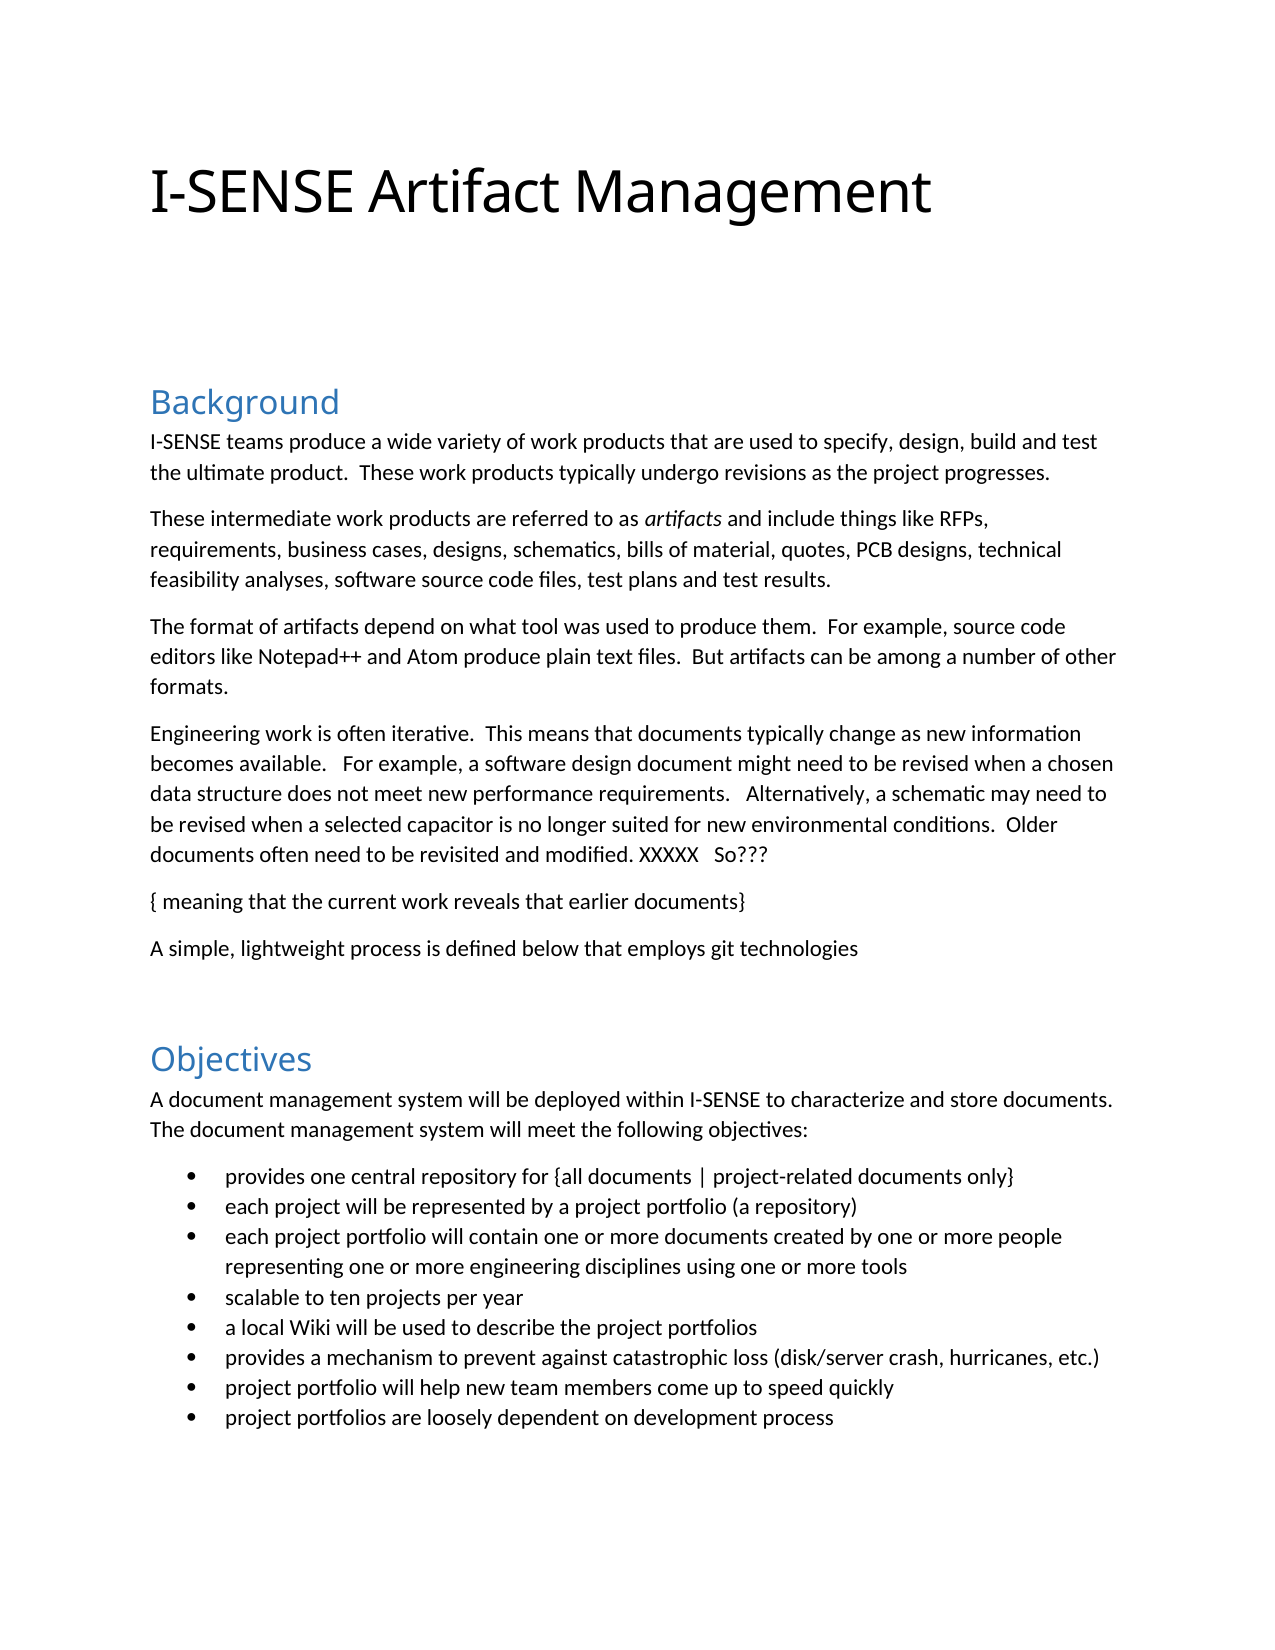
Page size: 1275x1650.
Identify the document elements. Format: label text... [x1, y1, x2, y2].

list provides a mechanism to prevent against catastrophic loss (disk/server crash, hurricanes, etc.) [187, 1343, 1125, 1371]
list project portfolio will help new team members come up to speed quickly [187, 1373, 1125, 1401]
text A simple, lightweight process is defined below that employs git technologies [150, 934, 1125, 962]
subtitle Background [150, 378, 1125, 424]
list scalable to ten projects per year [187, 1283, 1125, 1311]
text A document management system will be deployed within I-SENSE to characterize and store documents. The document management system will meet the following objectives: [150, 1085, 1125, 1143]
text Engineering work is often iterative. This means that documents typically change as new information becomes available. For example, a software design document might need to be revised when a chosen data structure does not meet new performance requirements. Alternatively, a schematic may need to be revised when a selected capacitor is no longer suited for new environmental conditions. Older documents often need to be revisited and modified. XXXXX So??? [150, 719, 1125, 868]
list each project portfolio will contain one or more documents created by one or more people representing one or more engineering disciplines using one or more tools [187, 1222, 1125, 1280]
text I-SENSE teams produce a wide variety of work products that are used to specify, design, build and test the ultimate product. These work products typically undergo revisions as the project progresses. [150, 427, 1125, 486]
title I-SENSE Artifact Management [150, 150, 1125, 229]
subtitle Objectives [150, 1036, 1125, 1081]
text These intermediate work products are referred to as artifacts and include things like RFPs, requirements, business cases, designs, schematics, bills of material, quotes, PCB designs, technical feasibility analyses, software source code files, test plans and test results. [150, 504, 1125, 593]
text { meaning that the current work reveals that earlier documents} [150, 887, 1125, 915]
list provides one central repository for {all documents | project-related documents only} [187, 1162, 1125, 1190]
text The format of artifacts depend on what tool was used to produce them. For example, source code editors like Notepad++ and Atom produce plain text files. But artifacts can be among a number of other formats. [150, 612, 1125, 700]
list a local Wiki will be used to describe the project portfolios [187, 1313, 1125, 1341]
list project portfolios are loosely dependent on development process [187, 1403, 1125, 1431]
list each project will be represented by a project portfolio (a repository) [187, 1192, 1125, 1220]
